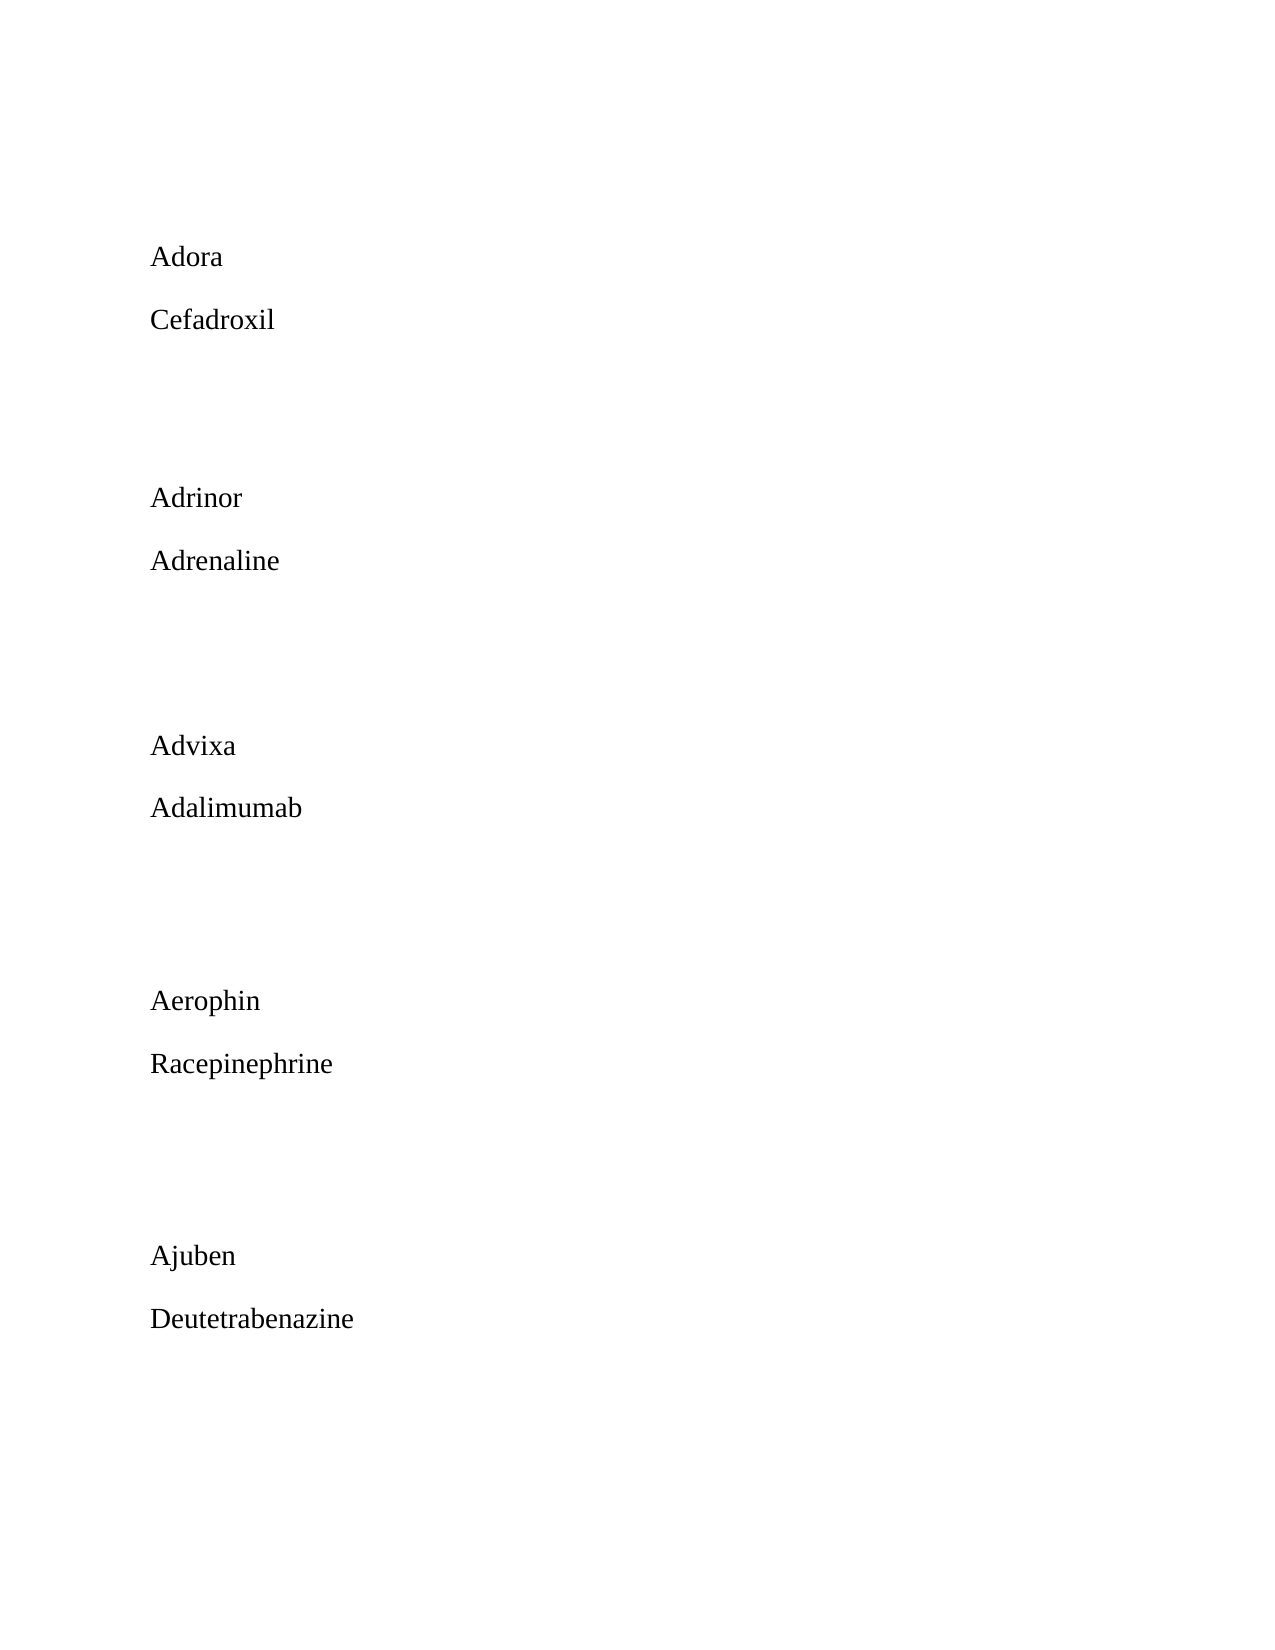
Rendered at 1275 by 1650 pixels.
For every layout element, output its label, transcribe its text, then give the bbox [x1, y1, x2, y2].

text Racepinephrine [150, 1046, 1125, 1079]
text Aerophin [150, 983, 1125, 1017]
text Deutetrabenazine [150, 1301, 1125, 1334]
text Adora [150, 239, 1125, 273]
text Adrinor [150, 480, 1125, 513]
text Cefadroxil [150, 302, 1125, 335]
text Advixa [150, 728, 1125, 761]
text Adrenaline [150, 543, 1125, 576]
text Adalimumab [150, 791, 1125, 824]
text Ajuben [150, 1238, 1125, 1272]
